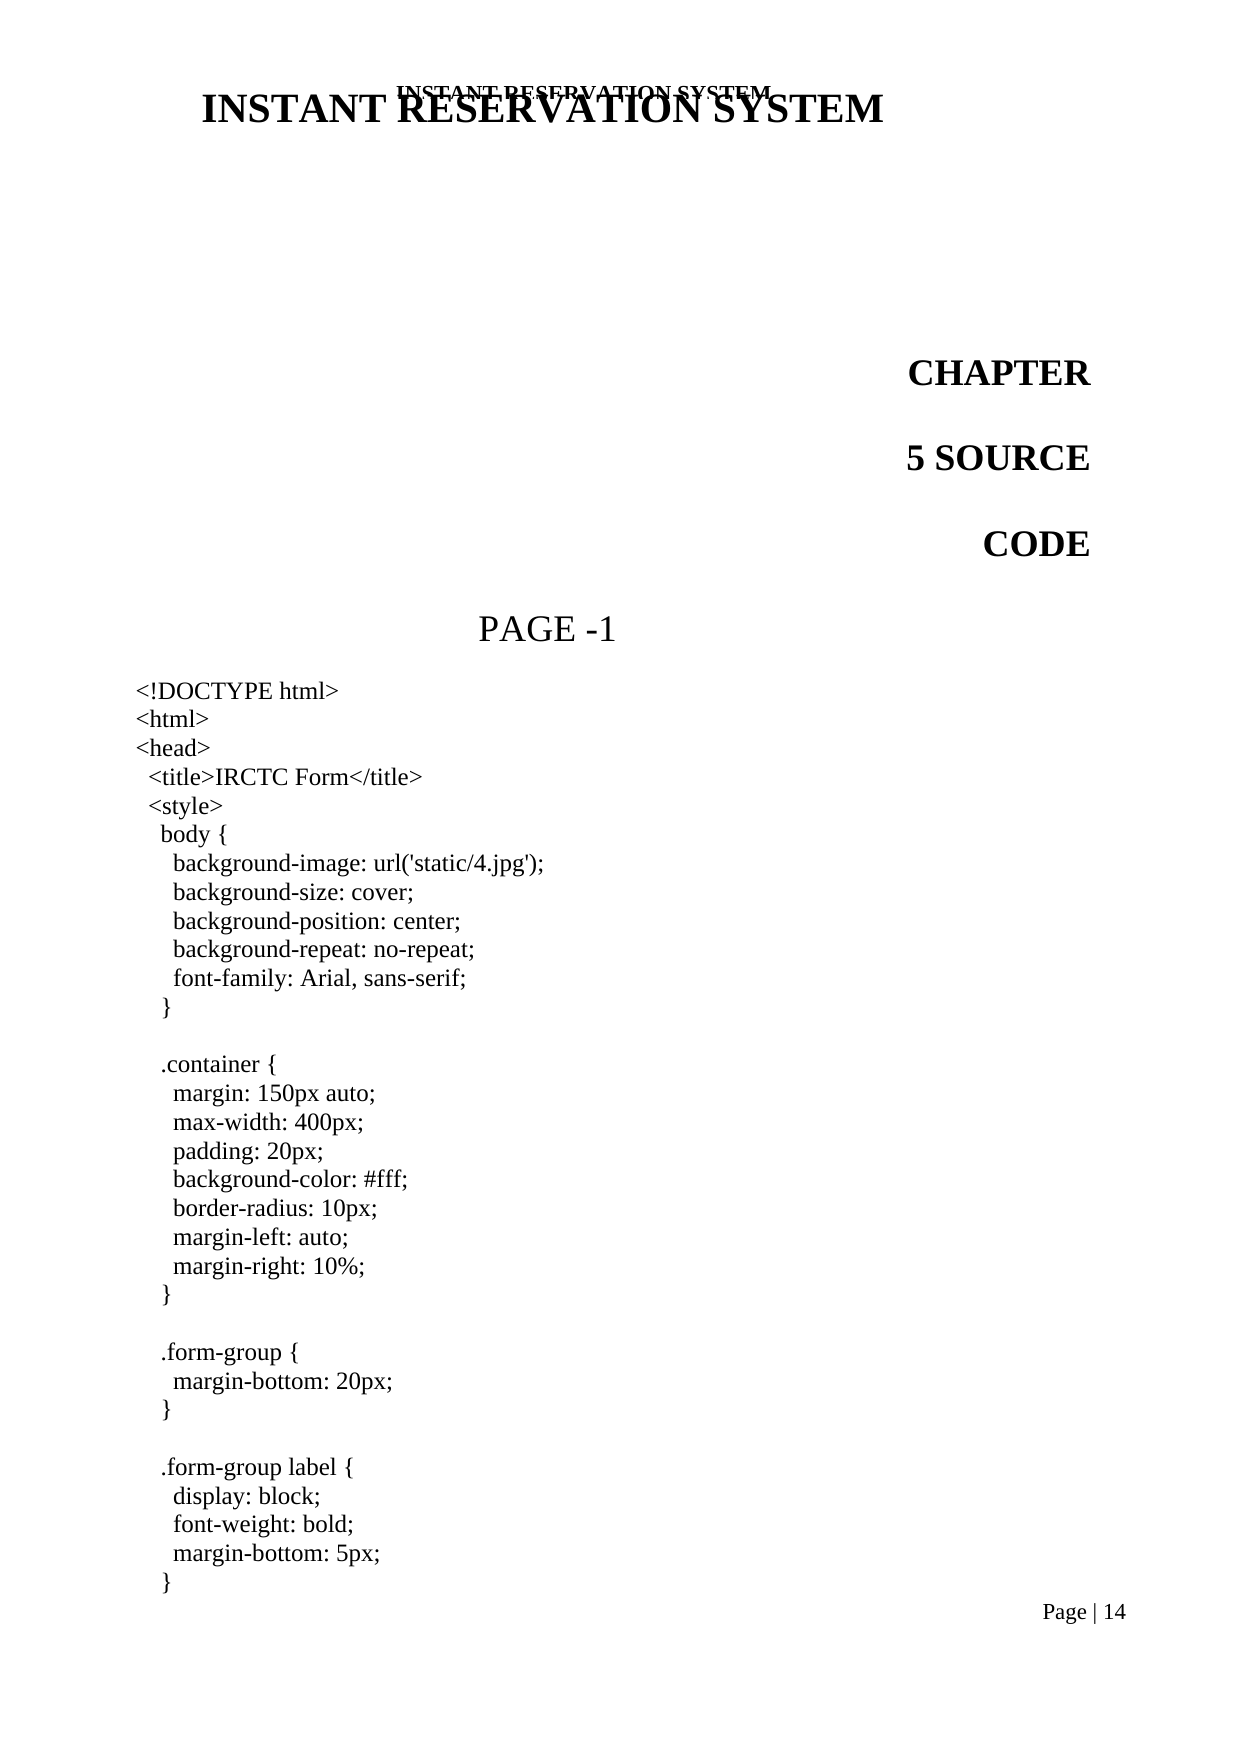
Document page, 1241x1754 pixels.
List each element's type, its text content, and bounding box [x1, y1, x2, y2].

text <html> [135, 704, 1126, 733]
text background-repeat: no-repeat; [135, 934, 1126, 963]
text } [135, 1567, 1126, 1596]
text font-family: Arial, sans-serif; [135, 963, 1126, 992]
text body { [135, 819, 1126, 848]
text margin: 150px auto; [135, 1078, 1126, 1107]
text margin-left: auto; [135, 1222, 1126, 1251]
text margin-bottom: 5px; [135, 1538, 1126, 1567]
text font-weight: bold; [135, 1509, 1126, 1538]
text <head> [135, 733, 1126, 762]
text background-position: center; [135, 906, 1126, 934]
text max-width: 400px; [135, 1107, 1126, 1136]
text margin-bottom: 20px; [135, 1366, 1126, 1394]
text background-color: #fff; [135, 1164, 1126, 1193]
text .form-group label { [135, 1452, 1126, 1481]
text <!DOCTYPE html> [135, 676, 1126, 704]
text border-radius: 10px; [135, 1193, 1126, 1222]
text background-size: cover; [135, 877, 1126, 906]
text } [135, 992, 1126, 1021]
text margin-right: 10%; [135, 1251, 1126, 1279]
text background-image: url('static/4.jpg'); [135, 848, 1126, 877]
subtitle CHAPTER 5 SOURCE CODE [817, 350, 1091, 564]
text .container { [135, 1049, 1126, 1078]
text padding: 20px; [135, 1136, 1126, 1164]
text <title>IRCTC Form</title> [135, 762, 1126, 791]
text display: block; [135, 1481, 1126, 1509]
text } [135, 1279, 1126, 1308]
text } [135, 1394, 1126, 1423]
text <style> [135, 791, 1126, 819]
text .form-group { [135, 1337, 1126, 1366]
text PAGE -1 [135, 606, 1126, 649]
